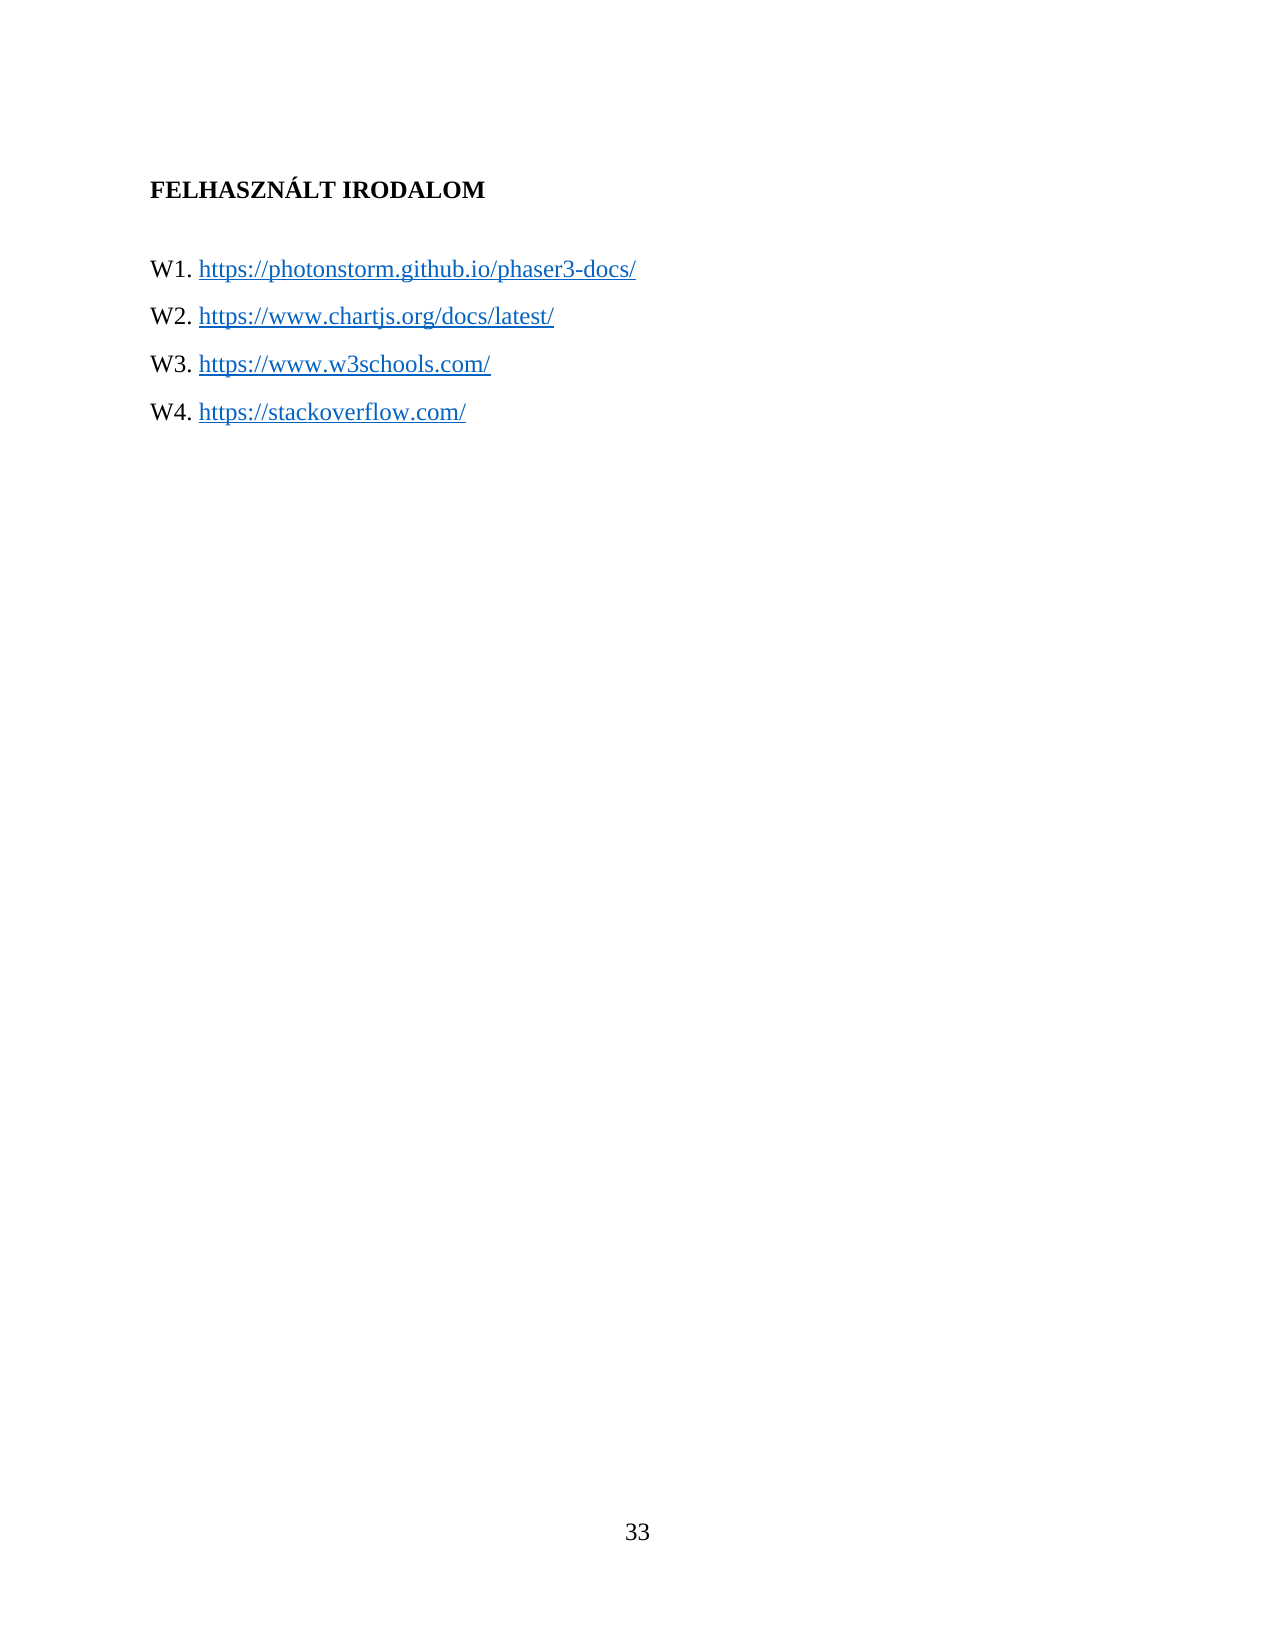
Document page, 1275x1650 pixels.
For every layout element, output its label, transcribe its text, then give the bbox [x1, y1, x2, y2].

text W4. https://stackoverflow.com/ [150, 397, 1125, 426]
text W3. https://www.w3schools.com/ [150, 349, 1125, 378]
text W1. https://photonstorm.github.io/phaser3-docs/ [150, 254, 1125, 282]
subtitle FELHASZNÁLT IRODALOM [150, 175, 1125, 204]
text W2. https://www.chartjs.org/docs/latest/ [150, 301, 1125, 330]
